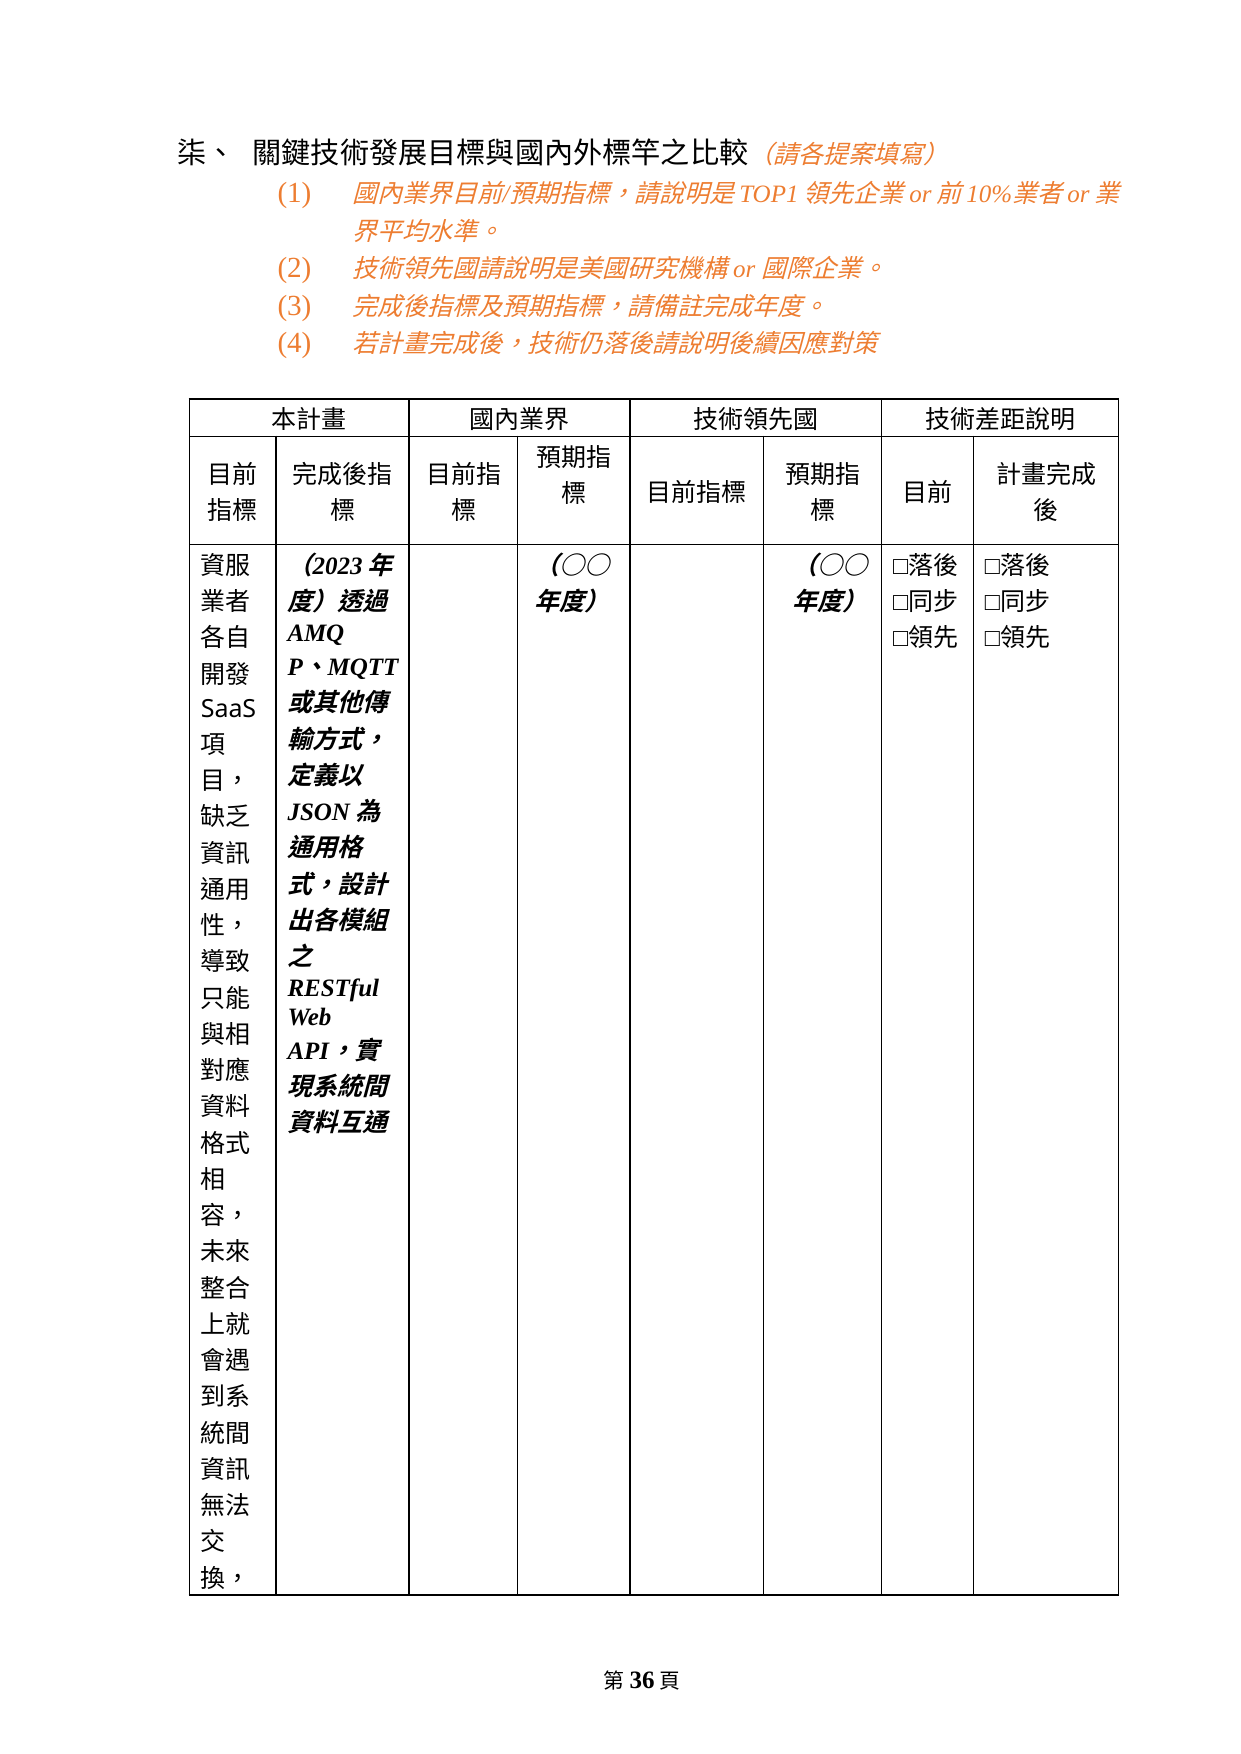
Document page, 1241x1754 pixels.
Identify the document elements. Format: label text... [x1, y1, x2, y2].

table_cell 計畫完成後 [974, 437, 1118, 544]
table_cell [631, 545, 763, 1594]
table_cell （○○年度） [764, 545, 881, 1594]
table_cell 目前指標 [190, 437, 275, 544]
table_cell 目前指標 [631, 437, 763, 544]
list 技術領先國請說明是美國研究機構 or 國際企業。 [277, 248, 1106, 285]
table_cell （○○年度） [518, 545, 629, 1594]
table_cell 完成後指標 [277, 437, 408, 544]
table_cell [410, 545, 517, 1594]
table_cell 預期指標 [518, 437, 629, 544]
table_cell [277, 545, 408, 1594]
table_cell 目前指標 [410, 437, 517, 544]
list 關鍵技術發展目標與國內外標竿之比較（請各提案填寫） [177, 127, 1106, 173]
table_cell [190, 545, 275, 1594]
table_cell 預期指標 [764, 437, 881, 544]
list 完成後指標及預期指標，請備註完成年度。 [277, 285, 1106, 323]
table_header 本計畫 [190, 400, 408, 436]
table_header 國內業界 [410, 400, 629, 436]
list 國內業界目前/預期指標，請說明是TOP1領先企業 or前10%業者or業界平均水準。 [277, 173, 1142, 248]
table_cell 目前 [882, 437, 973, 544]
table_cell □落後 □同步 □領先 [974, 545, 1118, 1594]
table_header 技術差距說明 [882, 400, 1118, 436]
list 若計畫完成後，技術仍落後請說明後續因應對策 [277, 323, 1106, 360]
table_cell □落後 □同步 □領先 [882, 545, 973, 1594]
table_header 技術領先國 [631, 400, 881, 436]
